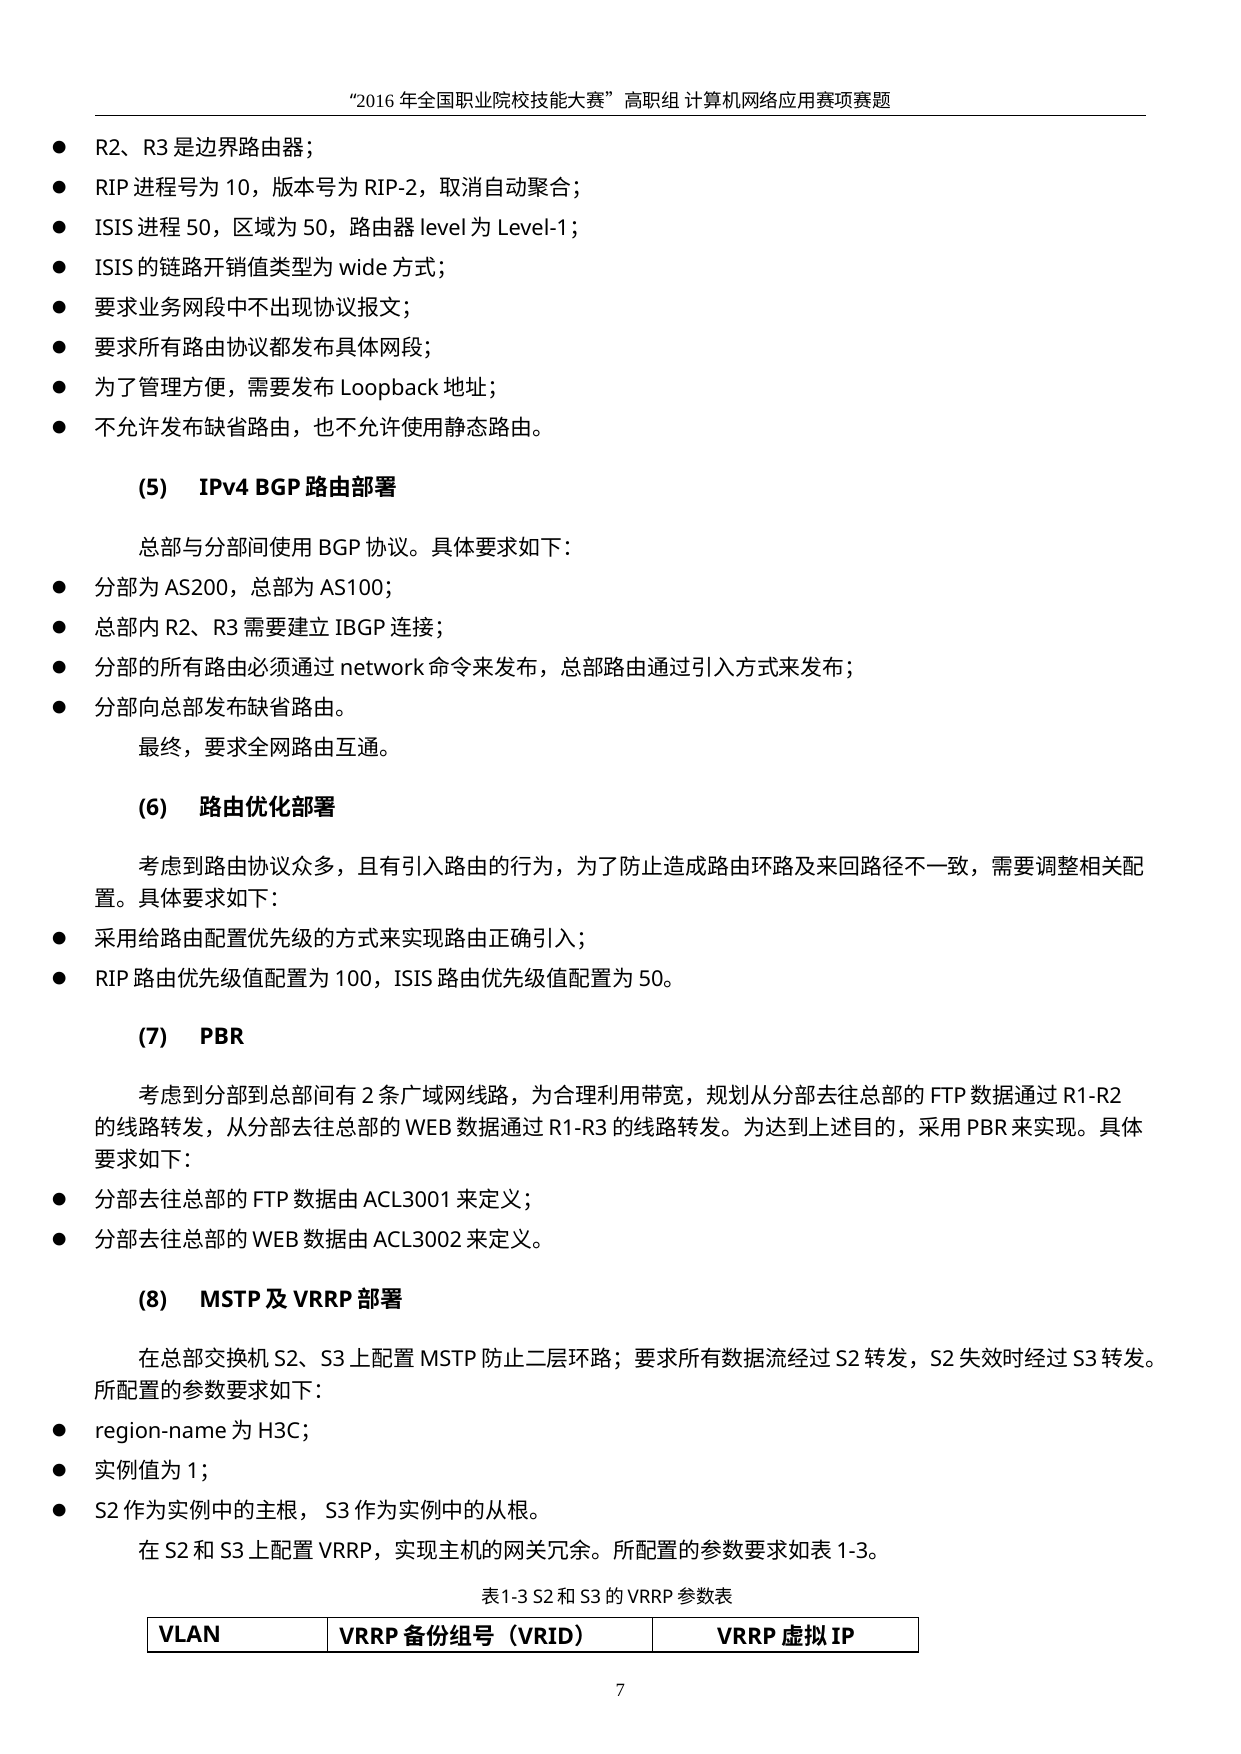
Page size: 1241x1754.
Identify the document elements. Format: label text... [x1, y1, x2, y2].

list 采用给路由配置优先级的方式来实现路由正确引入； [51, 921, 1146, 952]
list 要求所有路由协议都发布具体网段； [51, 330, 1146, 362]
list 不允许发布缺省路由，也不允许使用静态路由。 [51, 410, 1146, 442]
table_header VRRP备份组号（VRID） [328, 1618, 652, 1651]
list 总部内R2、R3需要建立IBGP连接； [51, 610, 1146, 642]
list 分部向总部发布缺省路由。 [51, 690, 1146, 722]
list 分部的所有路由必须通过network命令来发布，总部路由通过引入方式来发布； [51, 650, 1146, 682]
text 在总部交换机S2、S3上配置MSTP防止二层环路；要求所有数据流经过S2转发，S2失效时经过S3转发。所配置的参数要求如下： [94, 1341, 1146, 1404]
list ISIS进程50，区域为50，路由器level为Level-1； [51, 210, 1146, 242]
list 实例值为1； [51, 1453, 1146, 1484]
list R2、R3是边界路由器； [51, 130, 1146, 162]
list RIP进程号为10，版本号为RIP-2，取消自动聚合； [51, 170, 1146, 202]
list IPv4 BGP路由部署 [138, 469, 1146, 502]
text 在S2和S3上配置VRRP，实现主机的网关冗余。所配置的参数要求如表1-6。 [94, 1533, 1146, 1565]
table_header VLAN [148, 1618, 327, 1651]
list RIP路由优先级值配置为100，ISIS路由优先级值配置为50。 [51, 961, 1146, 993]
list 要求业务网段中不出现协议报文； [51, 290, 1146, 322]
list 为了管理方便，需要发布Loopback地址； [51, 370, 1146, 402]
list 分部去往总部的FTP数据由ACL3001来定义； [51, 1182, 1146, 1213]
text 考虑到分部到总部间有2条广域网线路，为合理利用带宽，规划从分部去往总部的FTP数据通过R1-R2的线路转发，从分部去往总部的WEB数据通过R1-R3的线路转发。为达到上述目的，采用PBR来实现。具体要求如下： [94, 1078, 1146, 1173]
text 总部与分部间使用BGP协议。具体要求如下： [94, 529, 1146, 561]
list 分部为AS200，总部为AS100； [51, 570, 1146, 601]
list 分部去往总部的WEB数据由ACL3002来定义。 [51, 1222, 1146, 1253]
text 考虑到路由协议众多，且有引入路由的行为，为了防止造成路由环路及来回路径不一致，需要调整相关配置。具体要求如下： [94, 849, 1146, 912]
list MSTP及VRRP部署 [138, 1281, 1146, 1314]
list S2作为实例中的主根， S3作为实例中的从根。 [51, 1493, 1146, 1525]
text S2和S3的VRRP参数表 [94, 1581, 1146, 1609]
list region-name为H3C； [51, 1413, 1146, 1444]
list ISIS的链路开销值类型为wide方式； [51, 250, 1146, 282]
list 路由优化部署 [138, 789, 1146, 822]
text 最终，要求全网路由互通。 [94, 730, 1146, 762]
table_header VRRP虚拟IP [653, 1618, 918, 1651]
list PBR [138, 1020, 1146, 1051]
